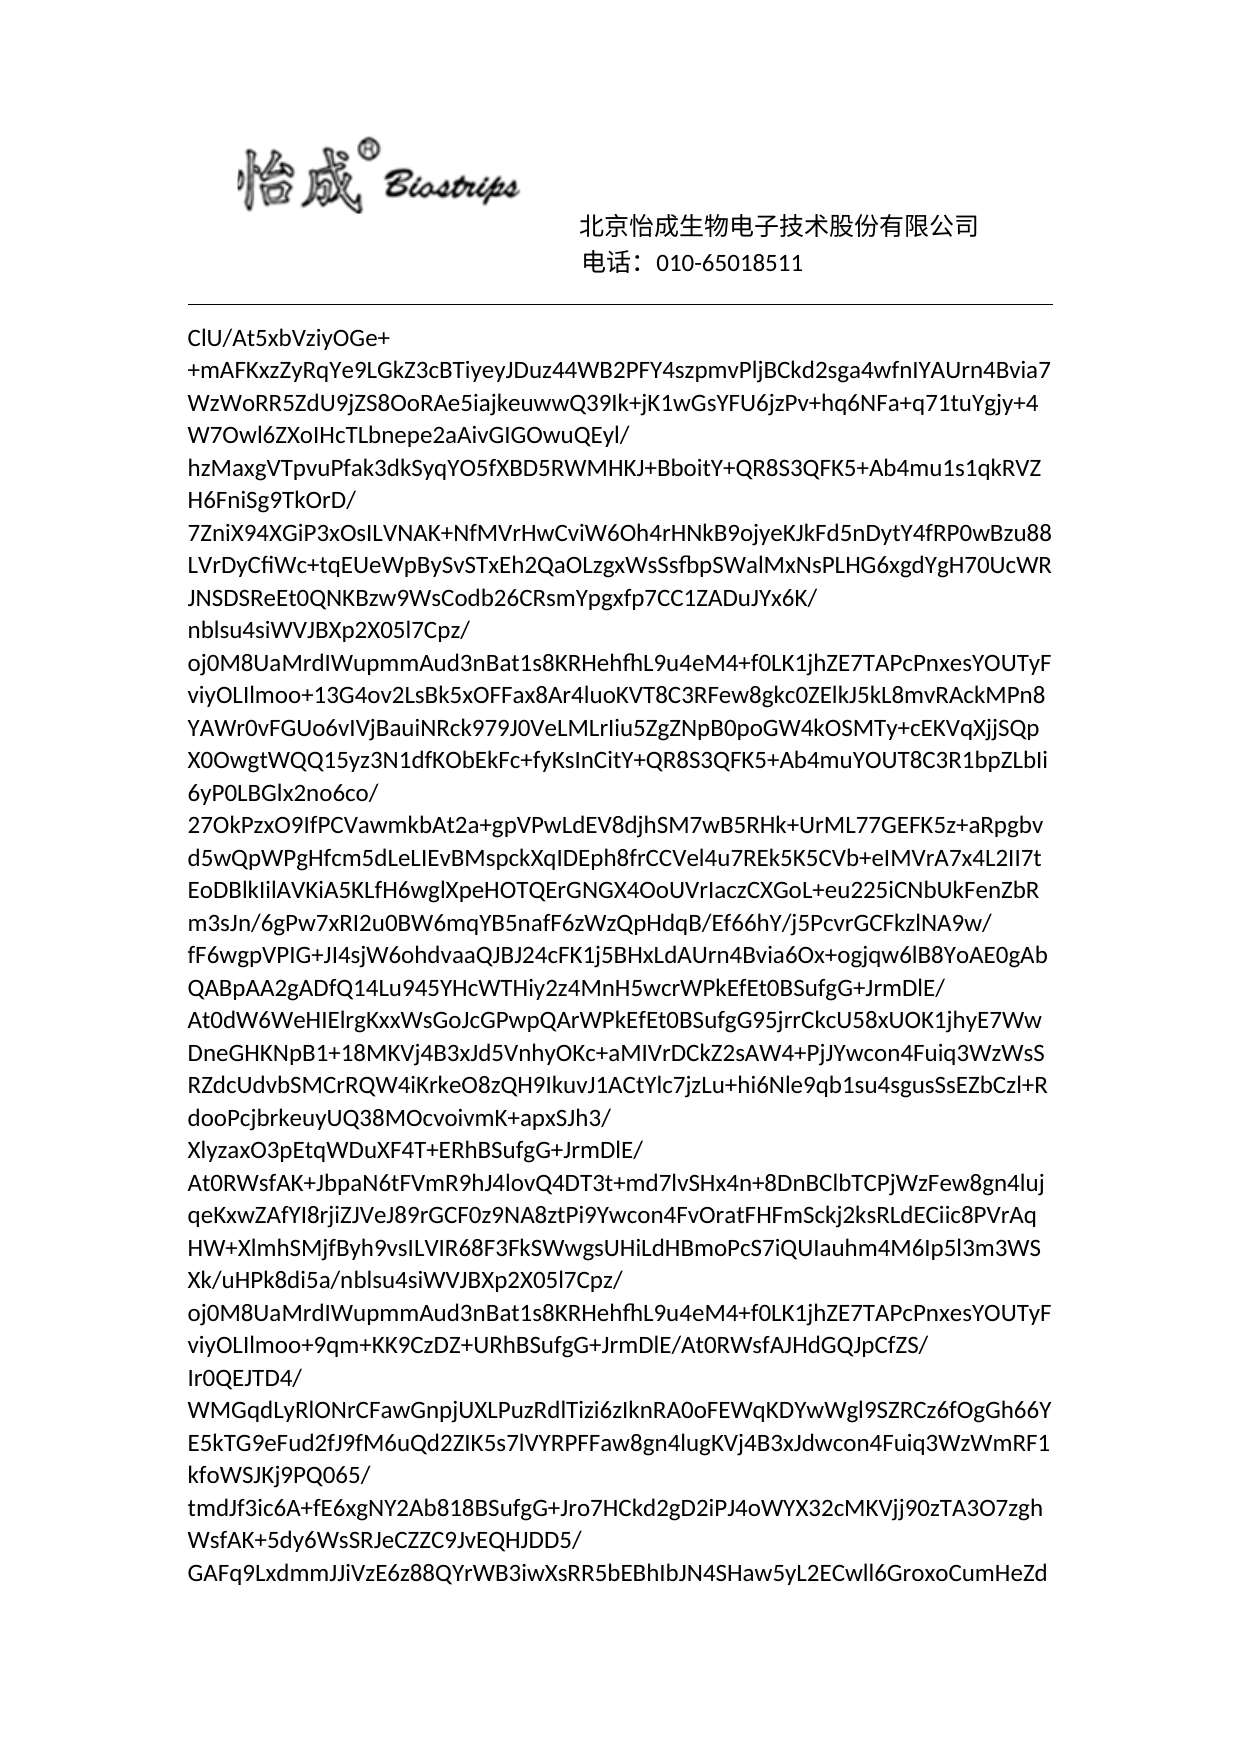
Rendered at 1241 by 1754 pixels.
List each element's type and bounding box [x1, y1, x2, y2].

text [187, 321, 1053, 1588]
picture [237, 119, 580, 236]
